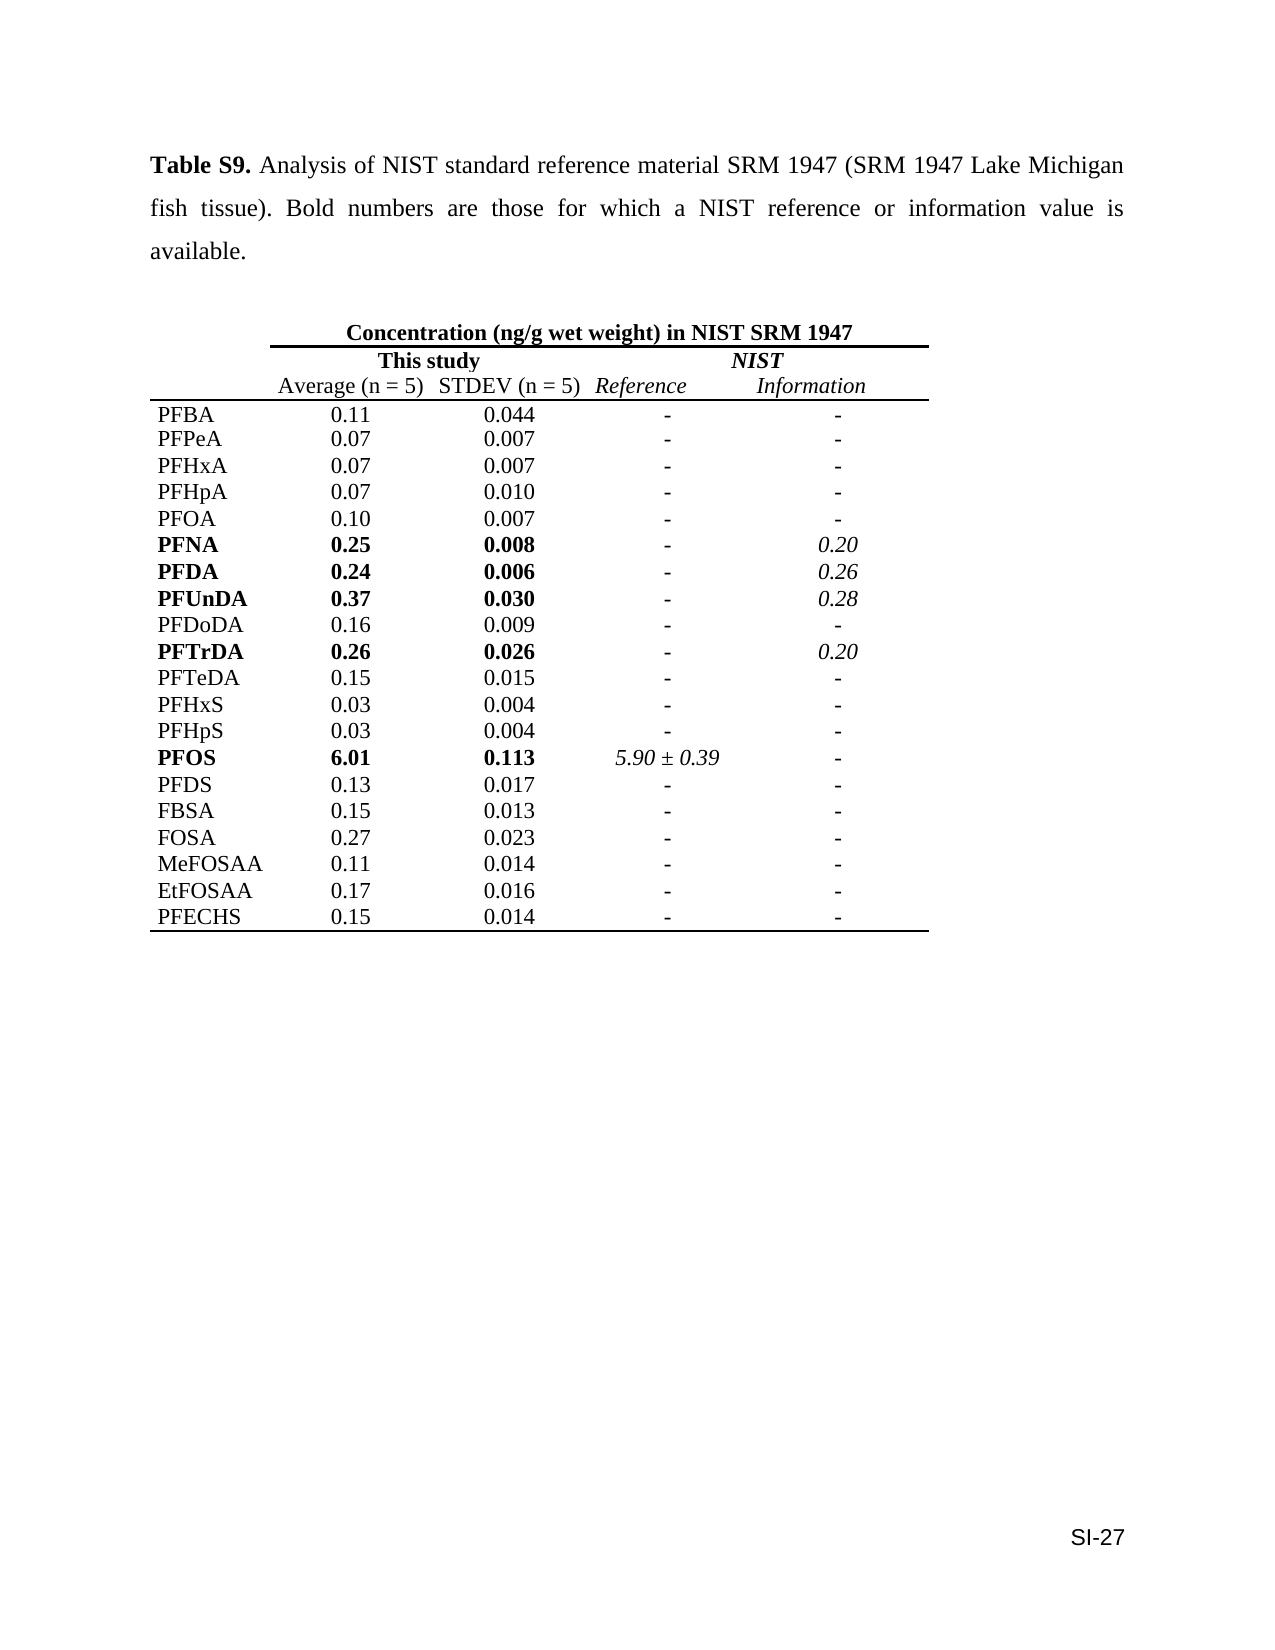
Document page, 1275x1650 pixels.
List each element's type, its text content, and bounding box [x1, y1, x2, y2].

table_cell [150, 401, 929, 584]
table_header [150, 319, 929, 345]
text Table S9. Analysis of NIST standard reference material SRM 1947 (SRM 1947 Lake Michigan fish tissue). Bold numbers are those for which a NIST reference or information value is available. [150, 150, 1125, 265]
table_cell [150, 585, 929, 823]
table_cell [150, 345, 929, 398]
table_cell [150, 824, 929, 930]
